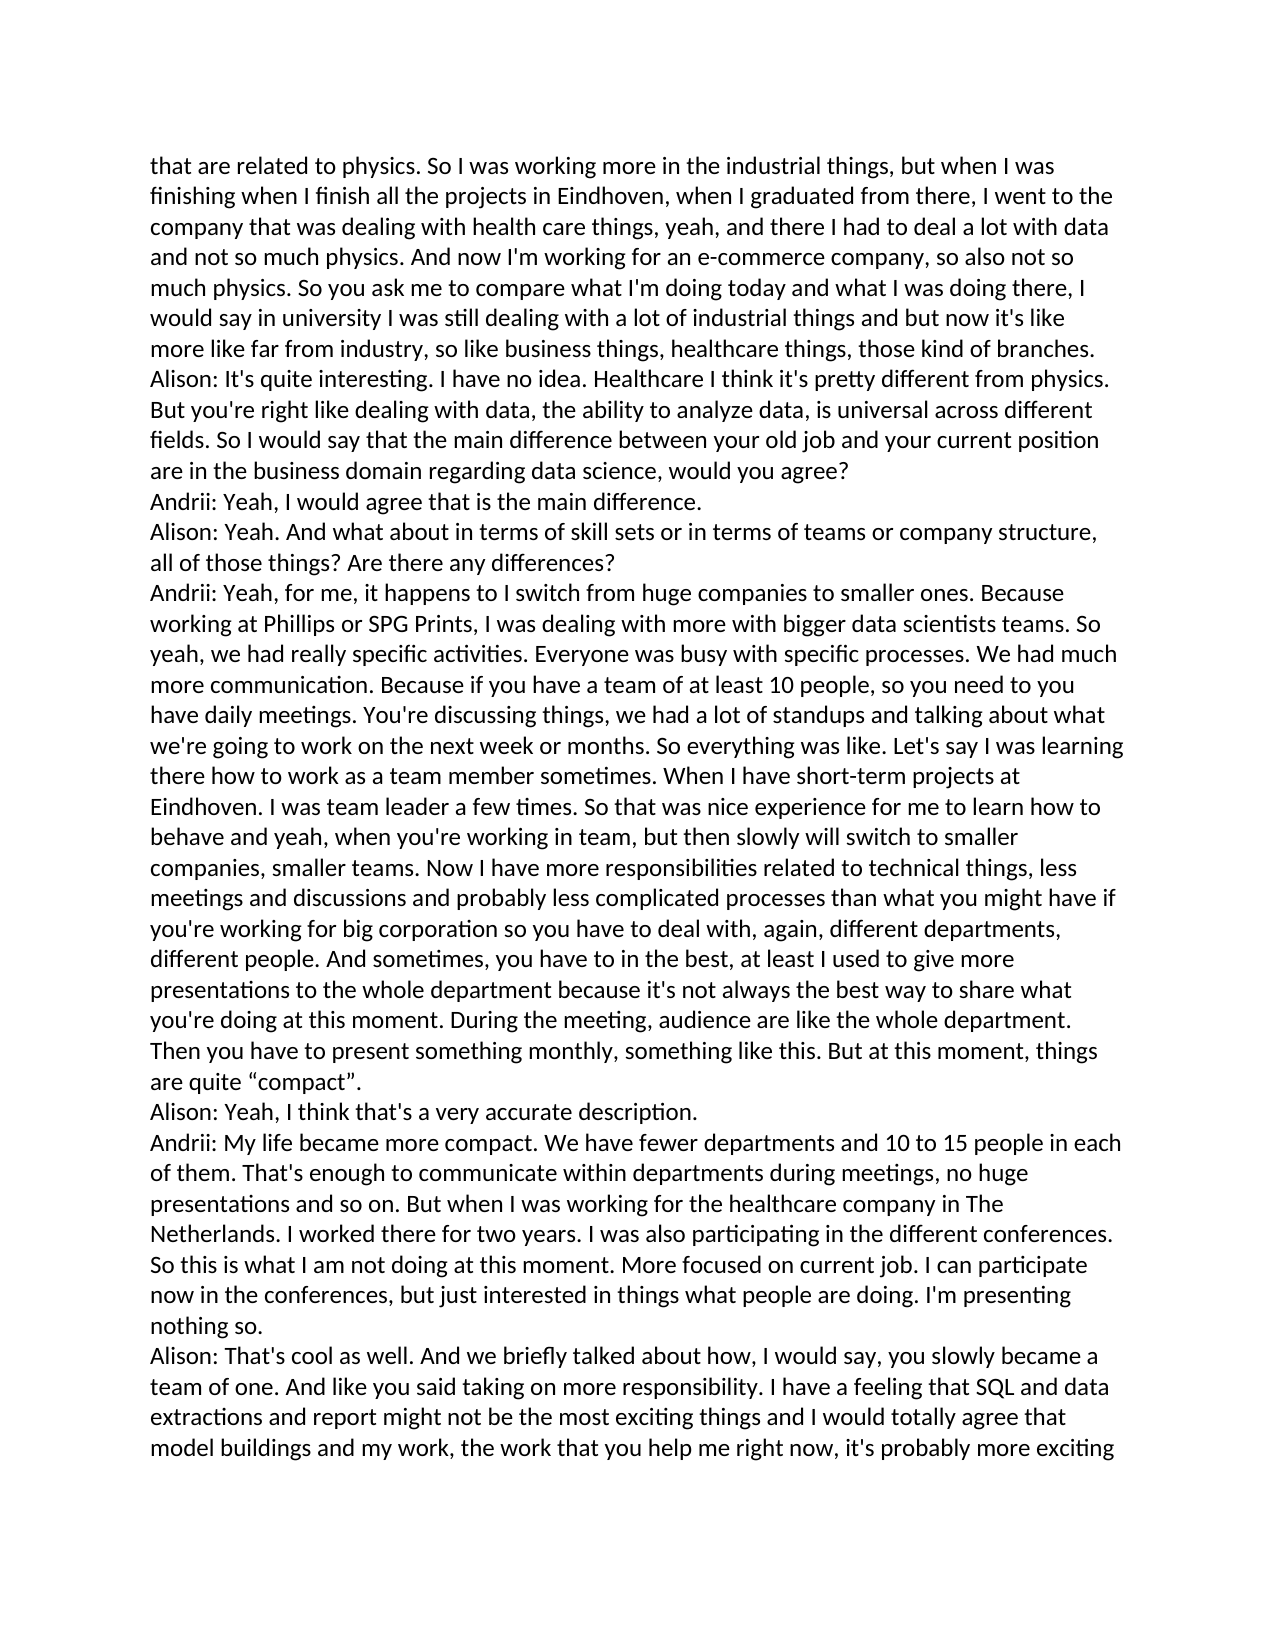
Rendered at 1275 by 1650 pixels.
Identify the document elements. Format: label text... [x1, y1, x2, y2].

text Alison: Yeah. And what about in terms of skill sets or in terms of teams or company structure, all of those things? Are there any differences? [150, 516, 1125, 577]
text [150, 1340, 1125, 1462]
text Alison: Yeah, I think that's a very accurate description. [150, 1096, 1125, 1127]
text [150, 150, 1125, 486]
text Andrii: My life became more compact. We have fewer departments and 10 to 15 people in each of them. That's enough to communicate within departments during meetings, no huge presentations and so on. But when I was working for the healthcare company in The Netherlands. I worked there for two years. I was also participating in the different conferences. So this is what I am not doing at this moment. More focused on current job. I can participate now in the conferences, but just interested in things what people are doing. I'm presenting nothing so. [150, 1127, 1125, 1340]
text Andrii: Yeah, for me, it happens to I switch from huge companies to smaller ones. Because working at Phillips or SPG Prints, I was dealing with more with bigger data scientists teams. So yeah, we had really specific activities. Everyone was busy with specific processes. We had much more communication. Because if you have a team of at least 10 people, so you need to you have daily meetings. You're discussing things, we had a lot of standups and talking about what we're going to work on the next week or months. So everything was like. Let's say I was learning there how to work as a team member sometimes. When I have short-term projects at Eindhoven. I was team leader a few times. So that was nice experience for me to learn how to behave and yeah, when you're working in team, but then slowly will switch to smaller companies, smaller teams. Now I have more responsibilities related to technical things, less meetings and discussions and probably less complicated processes than what you might have if you're working for big corporation so you have to deal with, again, different departments, different people. And sometimes, you have to in the best, at least I used to give more presentations to the whole department because it's not always the best way to share what you're doing at this moment. During the meeting, audience are like the whole department. Then you have to present something monthly, something like this. But at this moment, things are quite “compact”. [150, 577, 1125, 1096]
text Andrii: Yeah, I would agree that is the main difference. [150, 486, 1125, 516]
